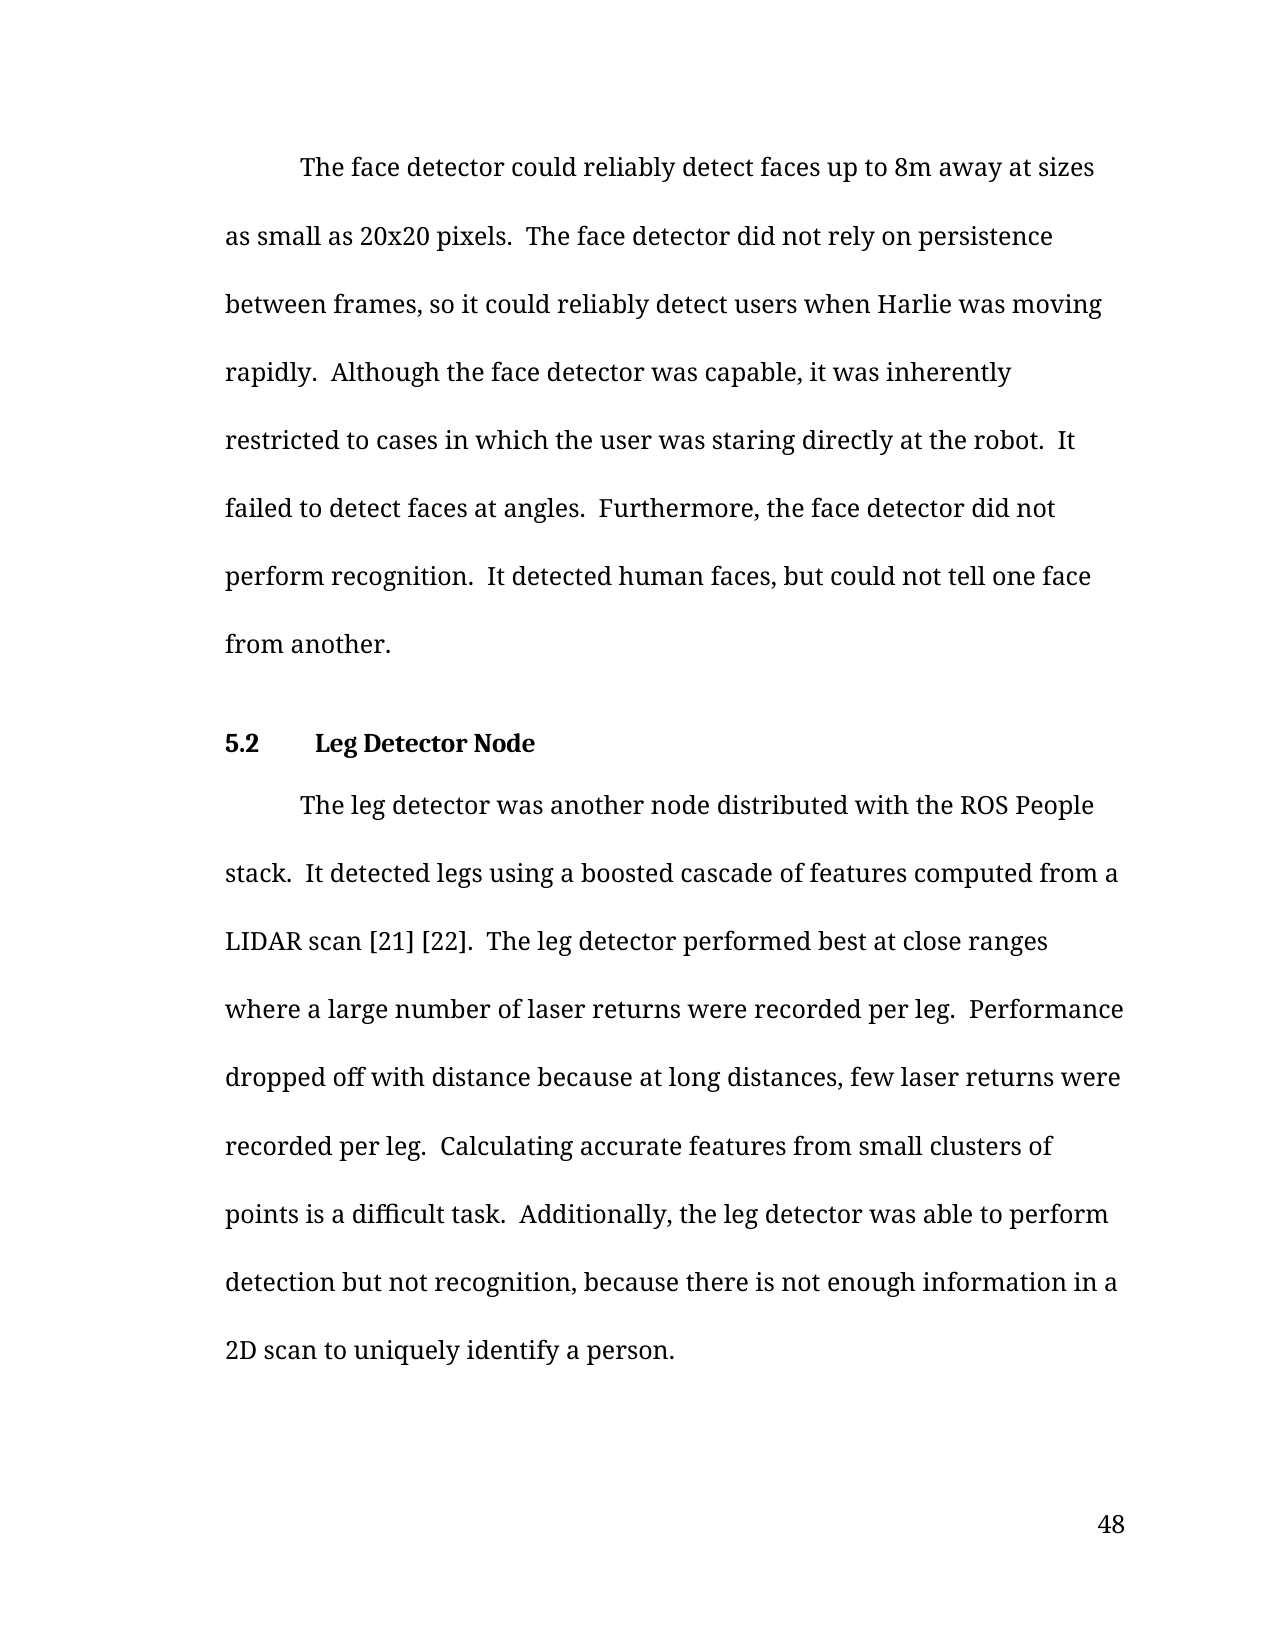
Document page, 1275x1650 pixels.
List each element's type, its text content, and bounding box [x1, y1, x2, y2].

text The face detector could reliably detect faces up to 8m away at sizes as small as 20x20 pixels. The face detector did not rely on persistence between frames, so it could reliably detect users when Harlie was moving rapidly. Although the face detector was capable, it was inherently restricted to cases in which the user was staring directly at the robot. It failed to detect faces at angles. Furthermore, the face detector did not perform recognition. It detected human faces, but could not tell one face from another. [225, 150, 1125, 661]
text The leg detector was another node distributed with the ROS People stack. It detected legs using a boosted cascade of features computed from a LIDAR scan . The leg detector performed best at close ranges where a large number of laser returns were recorded per leg. Performance dropped off with distance because at long distances, few laser returns were recorded per leg. Calculating accurate features from small clusters of points is a difficult task. Additionally, the leg detector was able to perform detection but not recognition, because there is not enough information in a 2D scan to uniquely identify a person. [225, 787, 1125, 1367]
subtitle Leg Detector Node [225, 728, 1125, 759]
